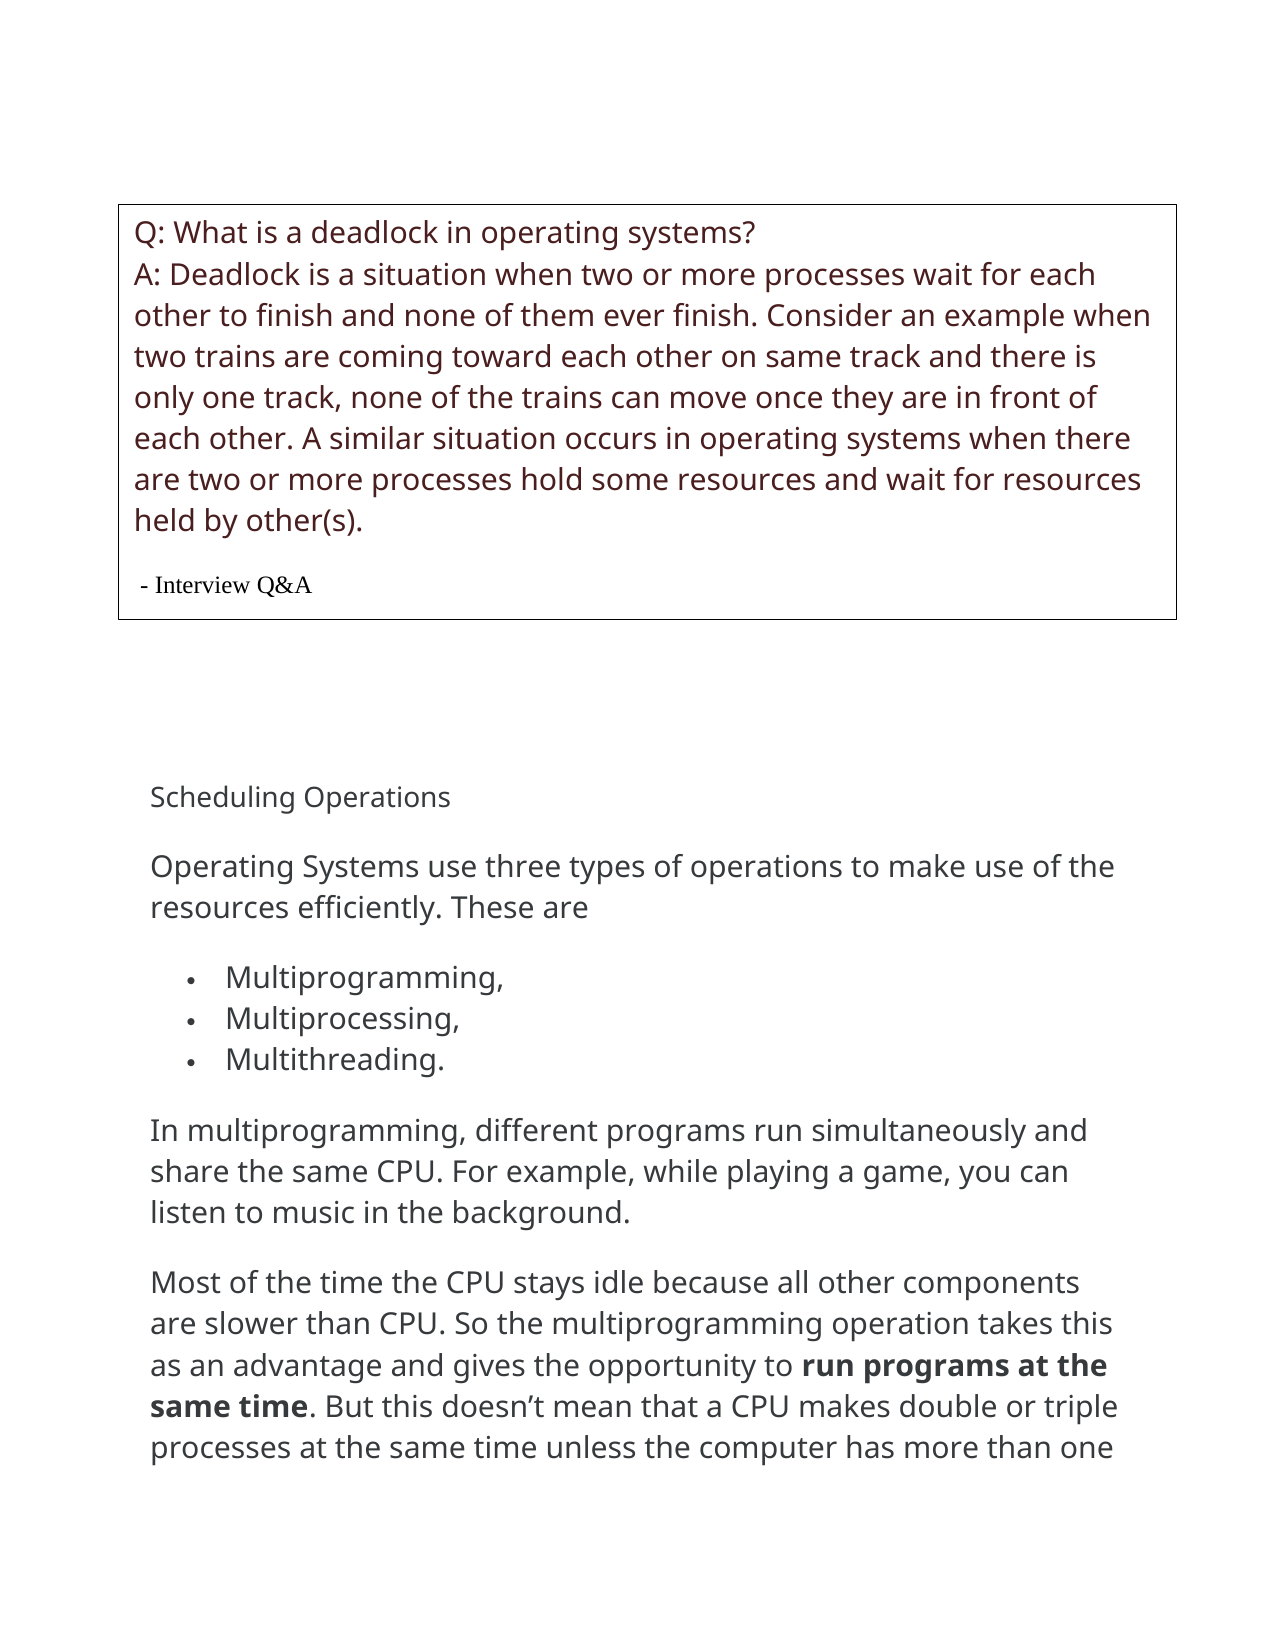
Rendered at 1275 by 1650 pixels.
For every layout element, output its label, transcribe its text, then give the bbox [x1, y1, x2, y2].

list Multiprocessing, [187, 997, 1125, 1038]
list Multithreading. [187, 1038, 1125, 1079]
text Scheduling Operations [150, 777, 1125, 816]
text Operating Systems use three types of operations to make use of the resources efficiently. These are [150, 845, 1125, 927]
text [150, 1261, 1125, 1467]
list Multiprogramming, [187, 956, 1125, 997]
text In multiprogramming, different programs run simultaneously and share the same CPU. For example, while playing a game, you can listen to music in the background. [150, 1109, 1125, 1232]
